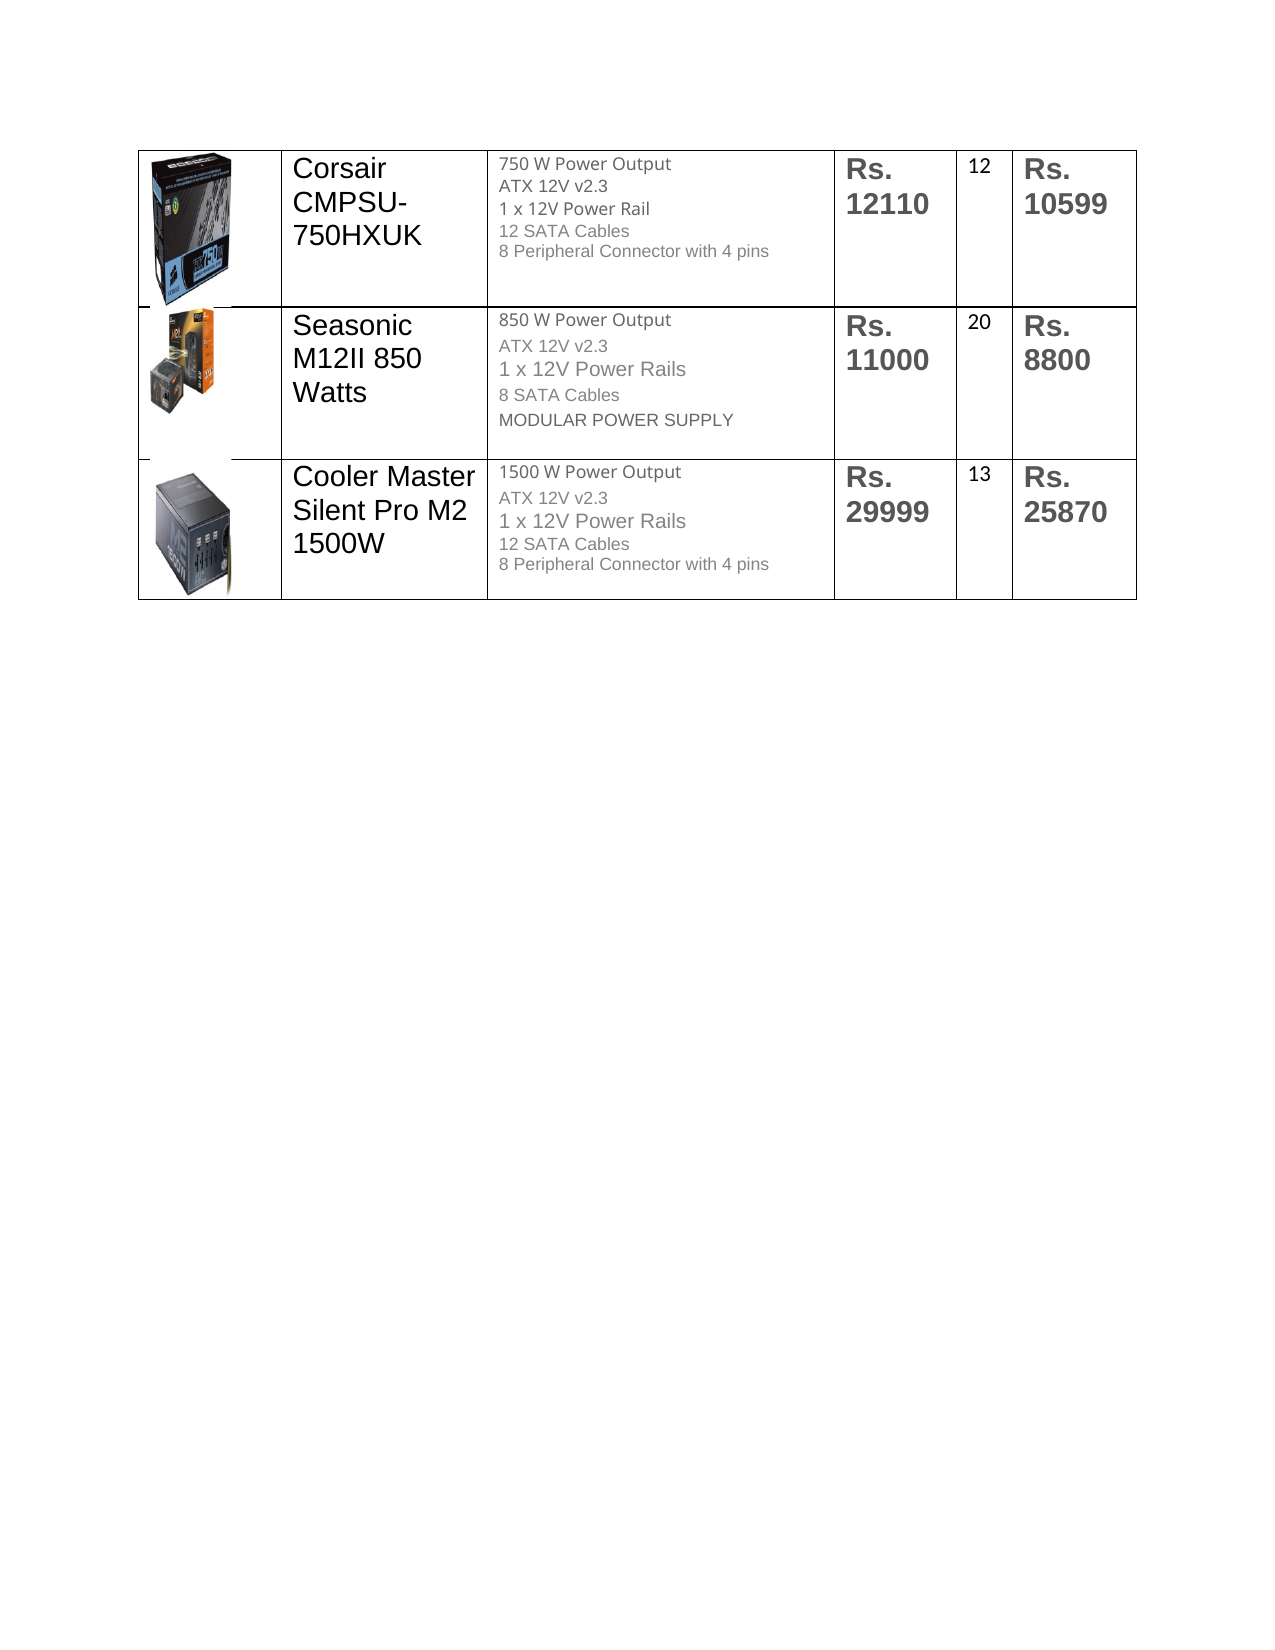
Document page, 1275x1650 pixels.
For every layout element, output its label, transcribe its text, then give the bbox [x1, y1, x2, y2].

table_cell 13 [957, 460, 1012, 598]
picture [150, 151, 232, 414]
table_cell Rs. 11000 [835, 308, 956, 458]
table_cell Seasonic M12II 850 Watts [282, 308, 487, 458]
table_cell Rs. 25870 [1013, 460, 1136, 598]
table_cell [139, 308, 281, 458]
table_cell 750 W Power Output ATX 12V v2.3 1 x 12V Power Rail 12 SATA Cables 8 Peripheral Connector with 4 pins [488, 151, 834, 306]
table_cell [232, 460, 281, 598]
table_cell Rs. 10599 [1013, 151, 1136, 306]
table_cell 20 [957, 308, 1012, 458]
picture [150, 459, 232, 599]
table_cell Cooler Master Silent Pro M2 1500W [282, 460, 487, 598]
table_cell Rs. 8800 [1013, 308, 1136, 458]
table_cell 850 W Power Output ATX 12V v2.3 1 x 12V Power Rails 8 SATA Cables MODULAR POWER SUPPLY [488, 308, 834, 458]
table_cell [139, 151, 150, 306]
table_cell Corsair CMPSU-750HXUK [282, 151, 487, 306]
table_cell [232, 151, 281, 306]
table_cell Rs. 29999 [835, 460, 956, 598]
table_cell 1500 W Power Output ATX 12V v2.3 1 x 12V Power Rails 12 SATA Cables 8 Peripheral Connector with 4 pins [488, 460, 834, 598]
table_cell Rs. 12110 [835, 151, 956, 306]
table_cell [139, 460, 150, 598]
table_cell 12 [957, 151, 1012, 306]
